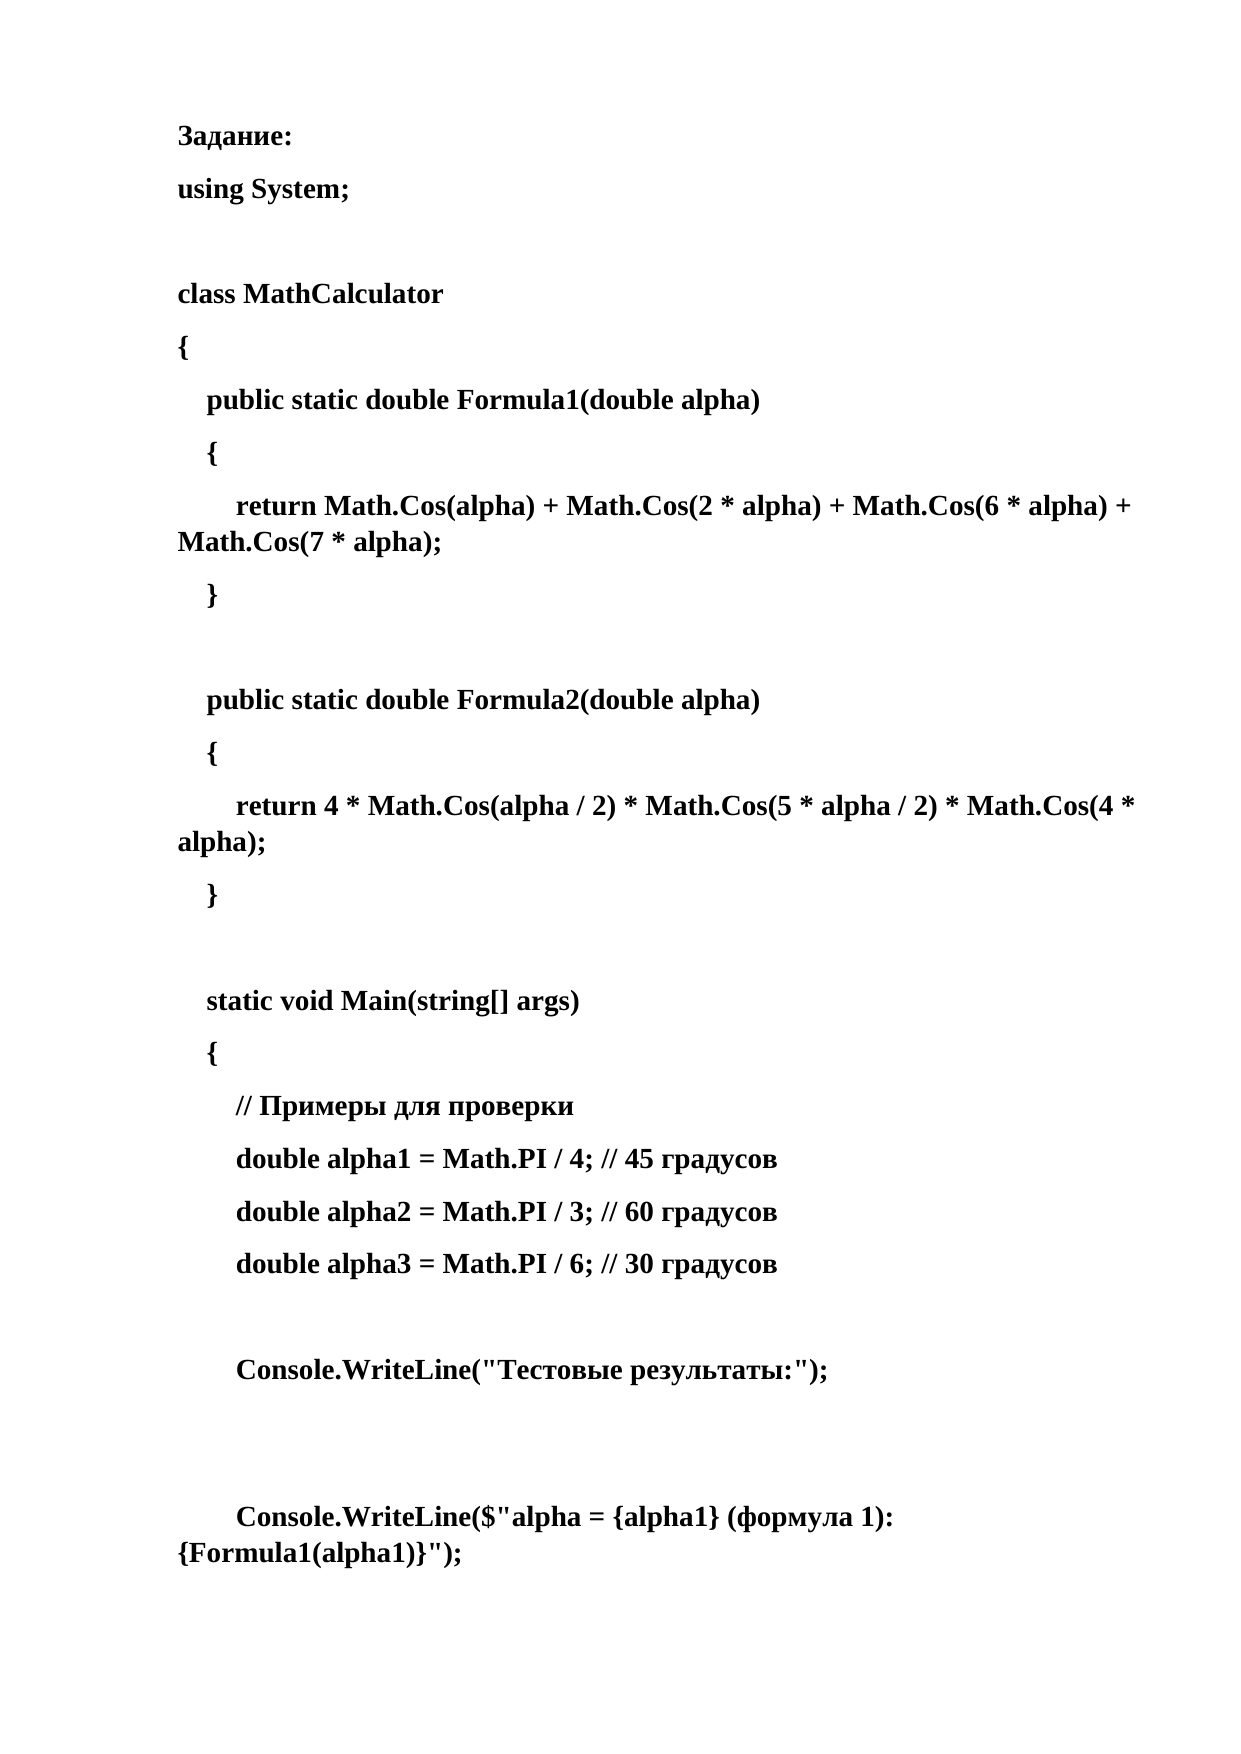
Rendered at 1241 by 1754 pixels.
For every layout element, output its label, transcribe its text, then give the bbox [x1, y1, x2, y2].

text public static double Formula1(double alpha) [177, 382, 1152, 416]
text class MathCalculator [177, 277, 1152, 310]
text double alpha1 = Math.PI / 4; // 45 градусов [177, 1141, 1152, 1174]
text Console.WriteLine("Тестовые результаты:"); [177, 1352, 1152, 1386]
text public static double Formula2(double alpha) [177, 682, 1152, 716]
text { [177, 1035, 1152, 1069]
text double alpha3 = Math.PI / 6; // 30 градусов [177, 1247, 1152, 1280]
text // Примеры для проверки [177, 1088, 1152, 1122]
text return Math.Cos(alpha) + Math.Cos(2 * alpha) + Math.Cos(6 * alpha) + Math.Cos(7 * alpha); [177, 488, 1152, 557]
text static void Main(string[] args) [177, 983, 1152, 1016]
text double alpha2 = Math.PI / 3; // 60 градусов [177, 1194, 1152, 1227]
text using System; [177, 171, 1152, 204]
text { [177, 735, 1152, 769]
text } [177, 577, 1152, 610]
text return 4 * Math.Cos(alpha / 2) * Math.Cos(5 * alpha / 2) * Math.Cos(4 * alpha); [177, 788, 1152, 858]
text Задание: [177, 118, 1152, 152]
text { [177, 329, 1152, 363]
text { [177, 435, 1152, 468]
text } [177, 877, 1152, 911]
text Console.WriteLine($"alpha = {alpha1} (формула 1): {Formula1(alpha1)}"); [177, 1499, 1152, 1568]
